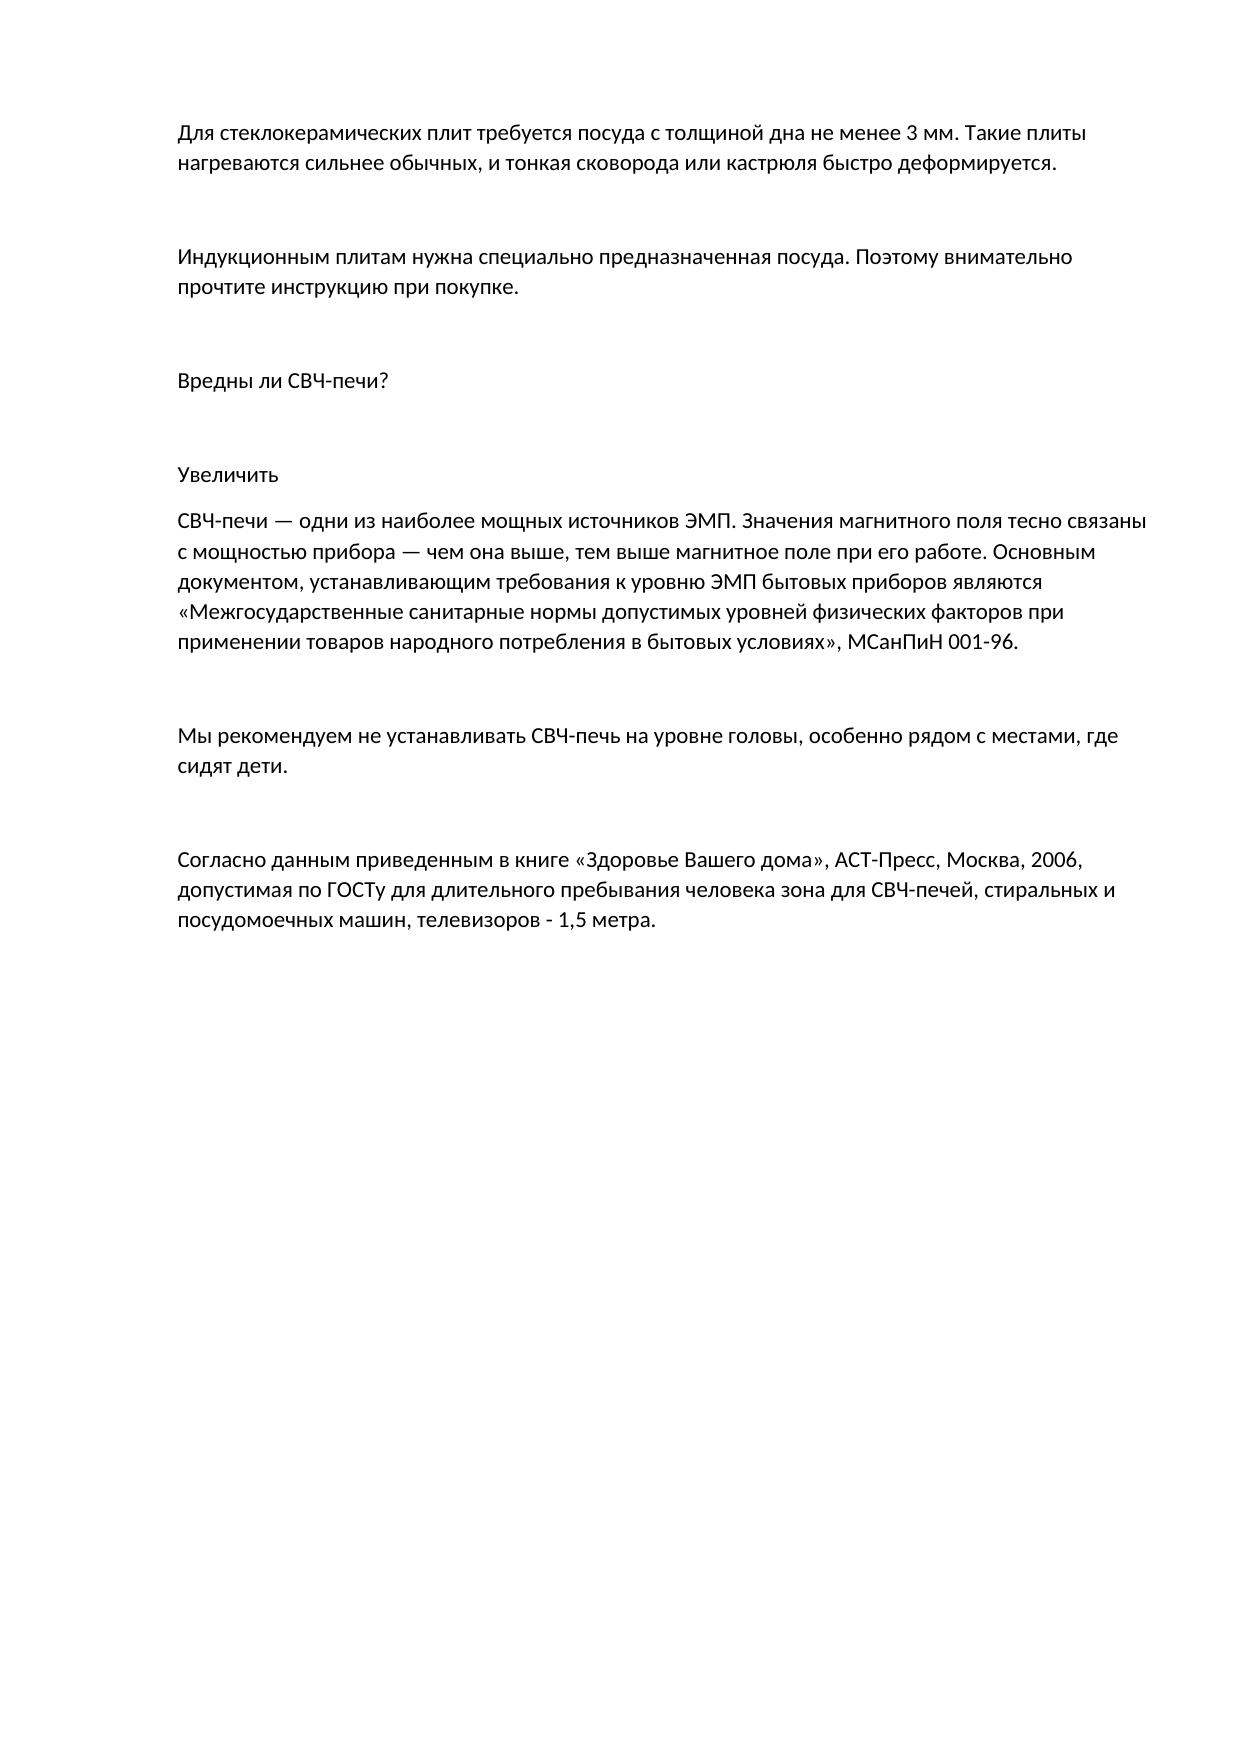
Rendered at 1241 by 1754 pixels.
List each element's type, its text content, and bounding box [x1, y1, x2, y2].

text Мы рекомендуем не устанавливать СВЧ-печь на уровне головы, особенно рядом с местами, где сидят дети. [177, 721, 1152, 779]
text Согласно данным приведенным в книге «Здоровье Вашего дома», АСТ-Пресс, Москва, 2006, допустимая по ГОСТу для длительного пребывания человека зона для СВЧ-печей, стиральных и посудомоечных машин, телевизоров - 1,5 метра. [177, 845, 1152, 934]
text Увеличить [177, 460, 1152, 488]
text Вредны ли СВЧ-печи? [177, 366, 1152, 394]
text СВЧ-печи — одни из наиболее мощных источников ЭМП. Значения магнитного поля тесно связаны с мощностью прибора — чем она выше, тем выше магнитное поле при его работе. Основным документом, устанавливающим требования к уровню ЭМП бытовых приборов являются «Межгосударственные санитарные нормы допустимых уровней физических факторов при применении товаров народного потребления в бытовых условиях», МСанПиН 001-96. [177, 507, 1152, 656]
text Индукционным плитам нужна специально предназначенная посуда. Поэтому внимательно прочтите инструкцию при покупке. [177, 242, 1152, 300]
text Для стеклокерамических плит требуется посуда с толщиной дна не менее 3 мм. Такие плиты нагреваются сильнее обычных, и тонкая сковорода или кастрюля быстро деформируется. [177, 118, 1152, 176]
